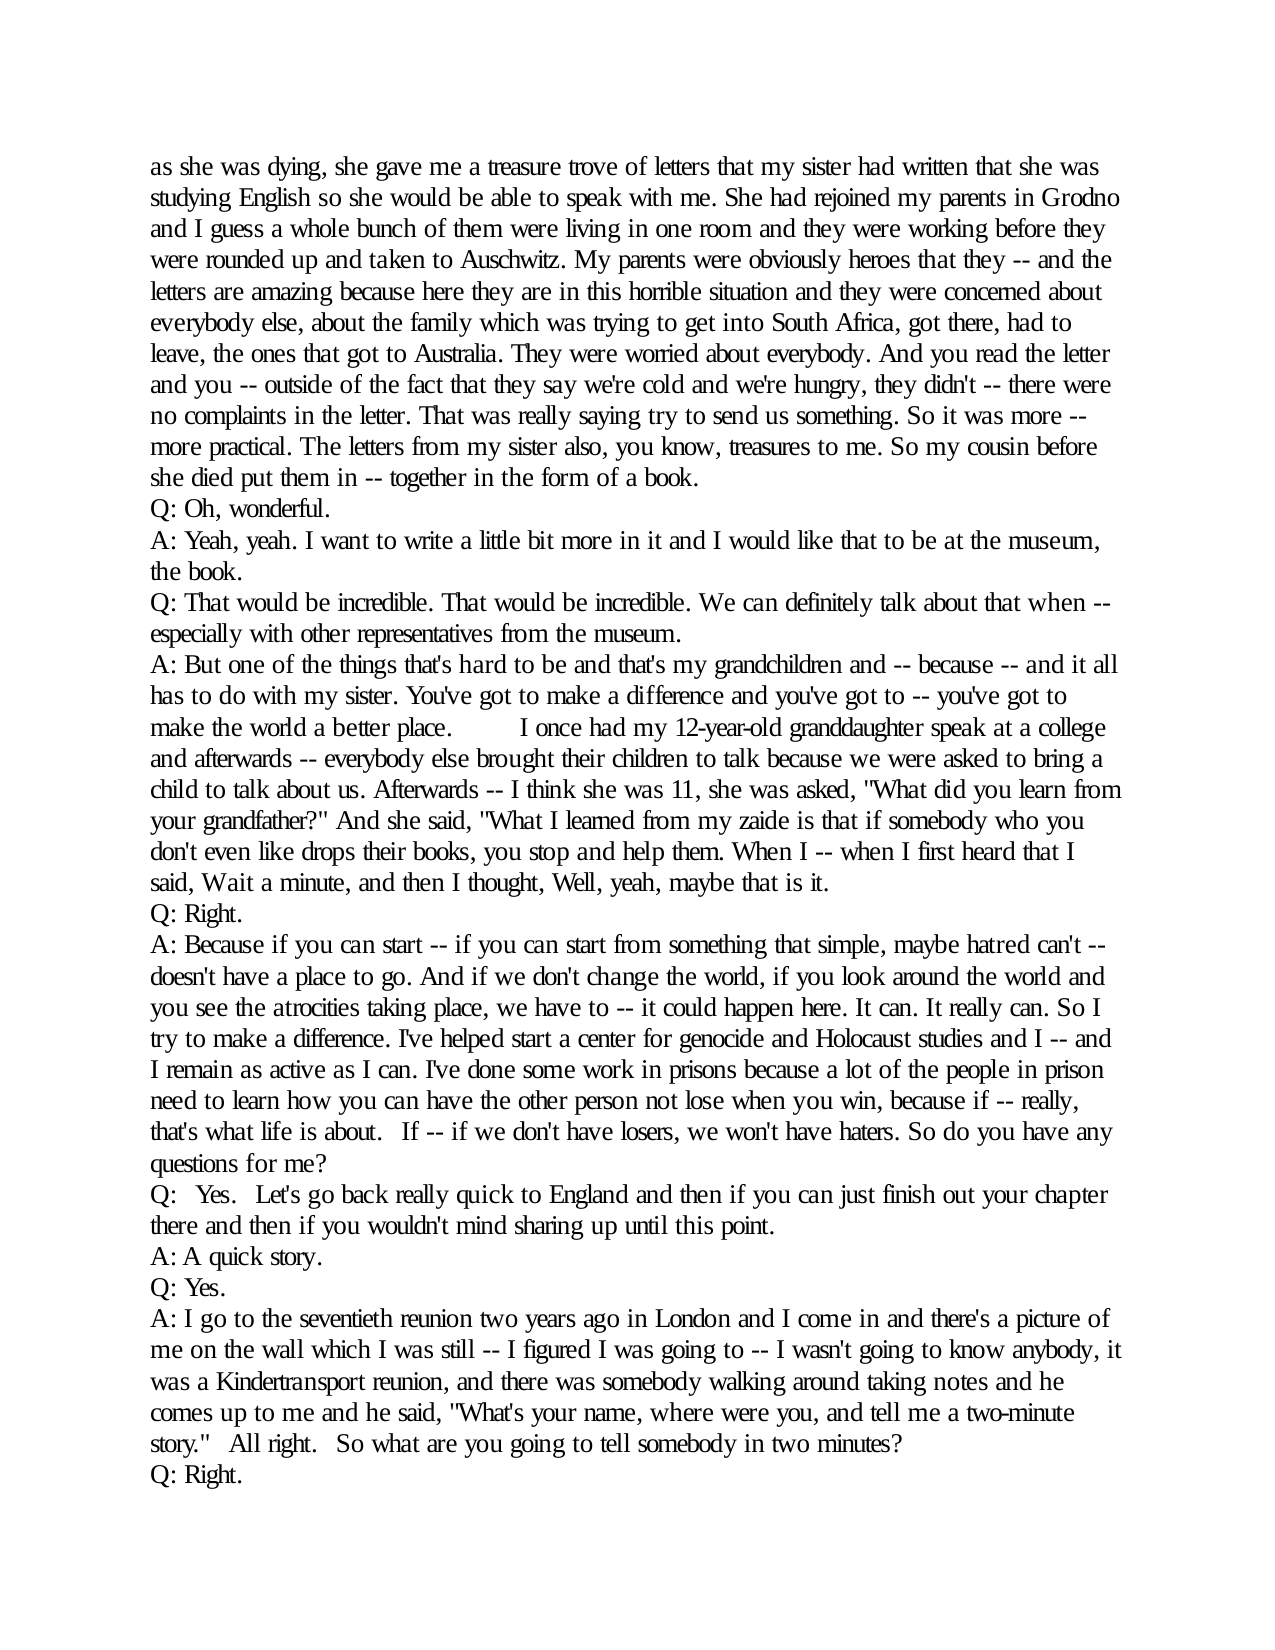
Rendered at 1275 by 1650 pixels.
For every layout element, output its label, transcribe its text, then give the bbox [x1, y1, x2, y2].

text Q: That would be incredible. That would be incredible. We can definitely talk about that when -- especially with other representatives from the museum. [150, 648, 1125, 711]
text Q: Right. [150, 960, 1125, 991]
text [150, 150, 1125, 555]
text Q: Yes. [150, 1333, 1125, 1365]
text Q: Oh, wonderful. [150, 555, 1125, 586]
text A: Yeah, yeah. I want to write a little bit more in it and I would like that to be at the museum, the book. [150, 586, 1125, 648]
text Q: Yes. Let's go back really quick to England and then if you can just finish out your chapter there and then if you wouldn't mind sharing up until this point. [150, 1240, 1125, 1302]
text A: But one of the things that's hard to be and that's my grandchildren and -- because -- and it all has to do with my sister. You've got to make a difference and you've got to -- you've got to make the world a better place. I once had my 12-year-old granddaughter speak at a college and afterwards -- everybody else brought their children to talk because we were asked to bring a child to talk about us. Afterwards -- I think she was 11, she was asked, "What did you learn from your grandfather?" And she said, "What I learned from my zaide is that if somebody who you don't even like drops their books, you stop and help them. When I -- when I first heard that I said, Wait a minute, and then I thought, Well, yeah, maybe that is it. [150, 711, 1125, 960]
text A: Because if you can start -- if you can start from something that simple, maybe hatred can't -- doesn't have a place to go. And if we don't change the world, if you look around the world and you see the atrocities taking place, we have to -- it could happen here. It can. It really can. So I try to make a difference. I've helped start a center for genocide and Holocaust studies and I -- and I remain as active as I can. I've done some work in prisons because a lot of the people in prison need to learn how you can have the other person not lose when you win, because if -- really, that's what life is about. If -- if we don't have losers, we won't have haters. So do you have any questions for me? [150, 991, 1125, 1240]
text A: A quick story. [150, 1302, 1125, 1333]
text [150, 1365, 1125, 1458]
